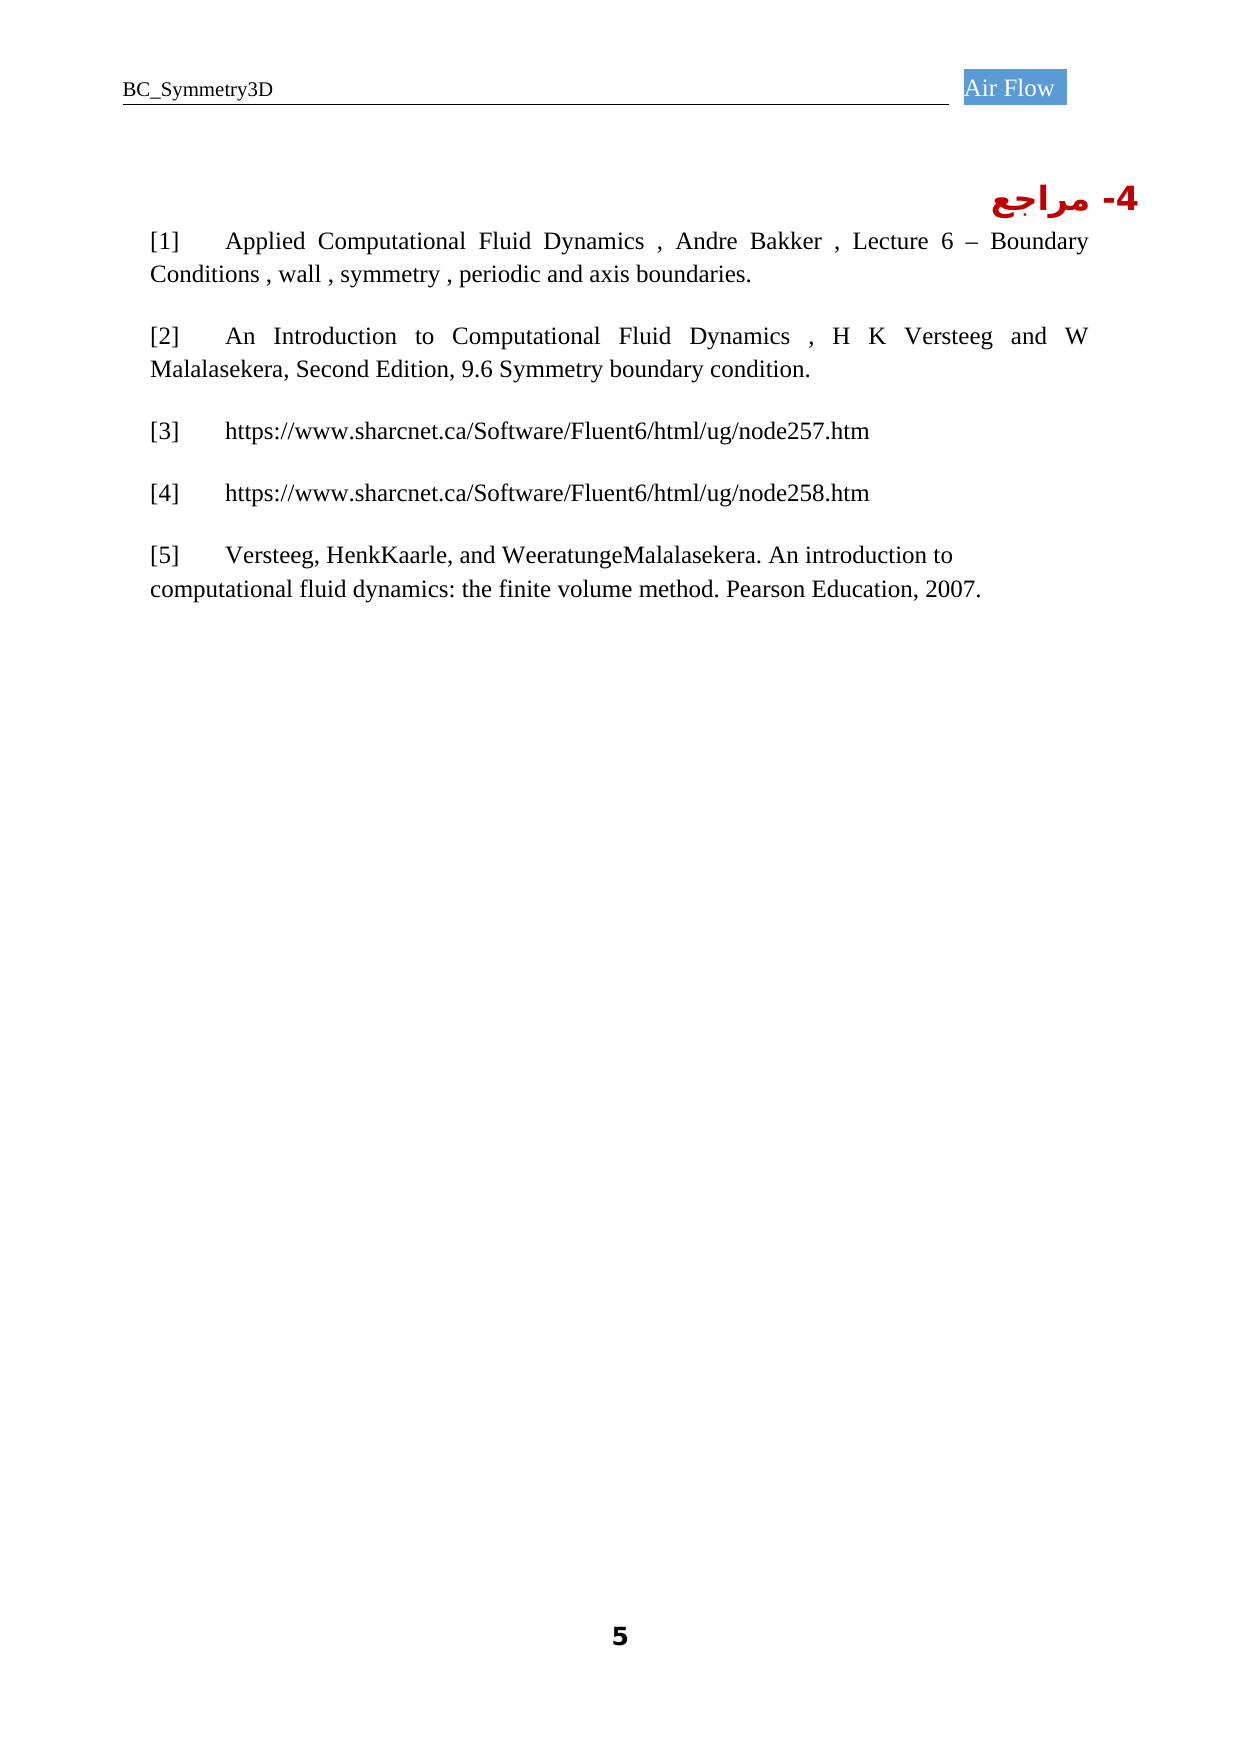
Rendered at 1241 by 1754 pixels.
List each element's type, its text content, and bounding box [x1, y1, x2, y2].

text [1] Applied Computational Fluid Dynamics , Andre Bakker , Lecture 6 – Boundary Conditions , wall , symmetry , periodic and axis boundaries. [150, 226, 1090, 288]
text مراجع [150, 179, 1090, 218]
text [3] https://www.sharcnet.ca/Software/Fluent6/html/ug/node257.htm [150, 416, 1090, 445]
text [2] An Introduction to Computational Fluid Dynamics , H K Versteeg and W Malalasekera, Second Edition, 9.6 Symmetry boundary condition. [150, 321, 1090, 383]
text [4] https://www.sharcnet.ca/Software/Fluent6/html/ug/node258.htm [150, 478, 1090, 507]
text [5] Versteeg, HenkKaarle, and WeeratungeMalalasekera. An introduction to computational fluid dynamics: the finite volume method. Pearson Education, 2007. [150, 541, 1090, 602]
